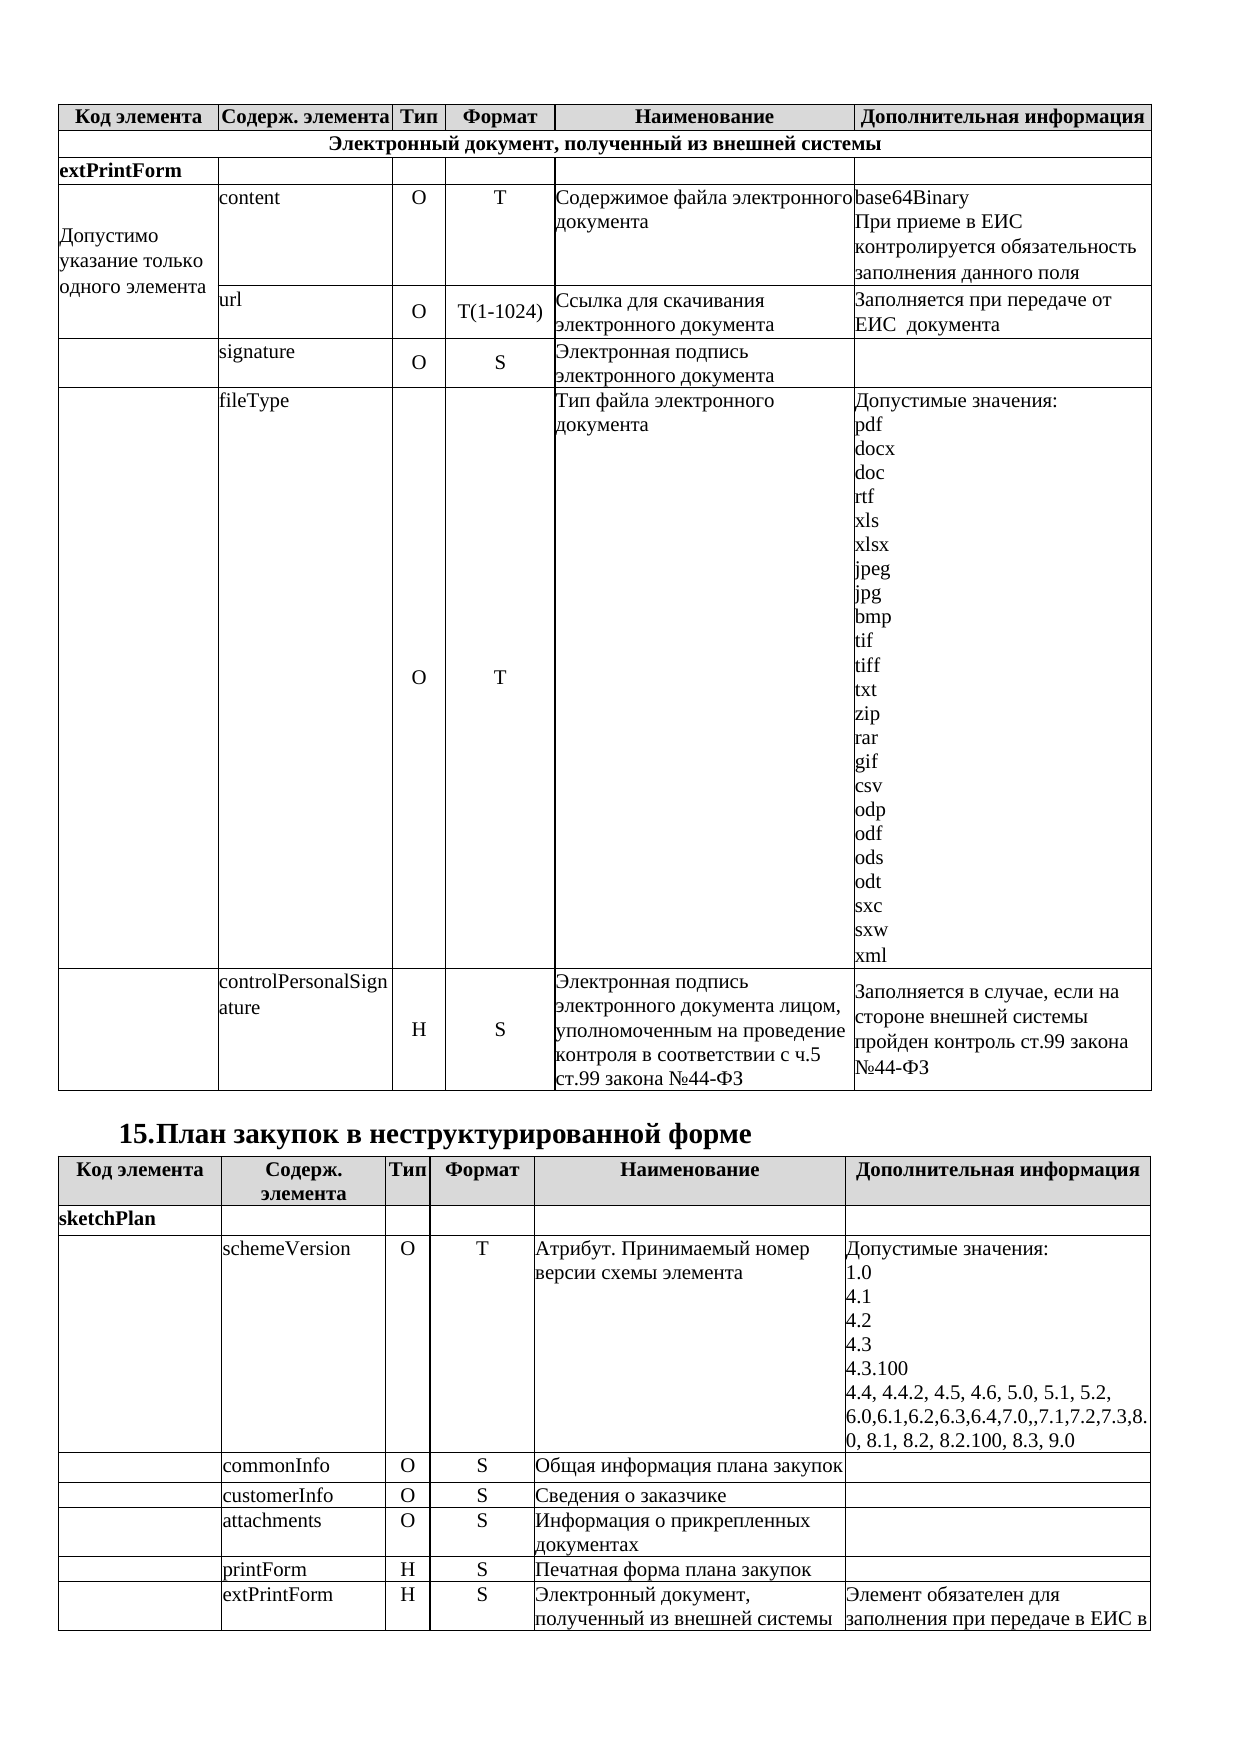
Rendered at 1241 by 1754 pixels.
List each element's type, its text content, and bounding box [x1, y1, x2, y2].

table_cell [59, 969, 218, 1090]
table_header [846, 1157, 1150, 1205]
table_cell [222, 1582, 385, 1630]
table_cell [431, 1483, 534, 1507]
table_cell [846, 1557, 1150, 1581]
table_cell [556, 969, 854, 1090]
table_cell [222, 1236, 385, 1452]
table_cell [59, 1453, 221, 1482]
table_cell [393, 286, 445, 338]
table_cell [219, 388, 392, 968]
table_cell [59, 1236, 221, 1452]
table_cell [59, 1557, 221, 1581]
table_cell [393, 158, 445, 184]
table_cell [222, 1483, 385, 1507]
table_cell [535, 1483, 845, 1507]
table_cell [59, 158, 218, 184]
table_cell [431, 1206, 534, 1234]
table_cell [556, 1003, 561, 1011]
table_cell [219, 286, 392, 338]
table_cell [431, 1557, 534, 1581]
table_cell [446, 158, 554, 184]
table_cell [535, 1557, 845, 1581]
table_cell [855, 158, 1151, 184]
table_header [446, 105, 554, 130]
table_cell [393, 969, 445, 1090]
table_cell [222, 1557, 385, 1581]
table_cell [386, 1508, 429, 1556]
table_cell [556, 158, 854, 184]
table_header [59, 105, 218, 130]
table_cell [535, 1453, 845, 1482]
subtitle План закупок в неструктурированной форме [118, 1116, 1152, 1149]
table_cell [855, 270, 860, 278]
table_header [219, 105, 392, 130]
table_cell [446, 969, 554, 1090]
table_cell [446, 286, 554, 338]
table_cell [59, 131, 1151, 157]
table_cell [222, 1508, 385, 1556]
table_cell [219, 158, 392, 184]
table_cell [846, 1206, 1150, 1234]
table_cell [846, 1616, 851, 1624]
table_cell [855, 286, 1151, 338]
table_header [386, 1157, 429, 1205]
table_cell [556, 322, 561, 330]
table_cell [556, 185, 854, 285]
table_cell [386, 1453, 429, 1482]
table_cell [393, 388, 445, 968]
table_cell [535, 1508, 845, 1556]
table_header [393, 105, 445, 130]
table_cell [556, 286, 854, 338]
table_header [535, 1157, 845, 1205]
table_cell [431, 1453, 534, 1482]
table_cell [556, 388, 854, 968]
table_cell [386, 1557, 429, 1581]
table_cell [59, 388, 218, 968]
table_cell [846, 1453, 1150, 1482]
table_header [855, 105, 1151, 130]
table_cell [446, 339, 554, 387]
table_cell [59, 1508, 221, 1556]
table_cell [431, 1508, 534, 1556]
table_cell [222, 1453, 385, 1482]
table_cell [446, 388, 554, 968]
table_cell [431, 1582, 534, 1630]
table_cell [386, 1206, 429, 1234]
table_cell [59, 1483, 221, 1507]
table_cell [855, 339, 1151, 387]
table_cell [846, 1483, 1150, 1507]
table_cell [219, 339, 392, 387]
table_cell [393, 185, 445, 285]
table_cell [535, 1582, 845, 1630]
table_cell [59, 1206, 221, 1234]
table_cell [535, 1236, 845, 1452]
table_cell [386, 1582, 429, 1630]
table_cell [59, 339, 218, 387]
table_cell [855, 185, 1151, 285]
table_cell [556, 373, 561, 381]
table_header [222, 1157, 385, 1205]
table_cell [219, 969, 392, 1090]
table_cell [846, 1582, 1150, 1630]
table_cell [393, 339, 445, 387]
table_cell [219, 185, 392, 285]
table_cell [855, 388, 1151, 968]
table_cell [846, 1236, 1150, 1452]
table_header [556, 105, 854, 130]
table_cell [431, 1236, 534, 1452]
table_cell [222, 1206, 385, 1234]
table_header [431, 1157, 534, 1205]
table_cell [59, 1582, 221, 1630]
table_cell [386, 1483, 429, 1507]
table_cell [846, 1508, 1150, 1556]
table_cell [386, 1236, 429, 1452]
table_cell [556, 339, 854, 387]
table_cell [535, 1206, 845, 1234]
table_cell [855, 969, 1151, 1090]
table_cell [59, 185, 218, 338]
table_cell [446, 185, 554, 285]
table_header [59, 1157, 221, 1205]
